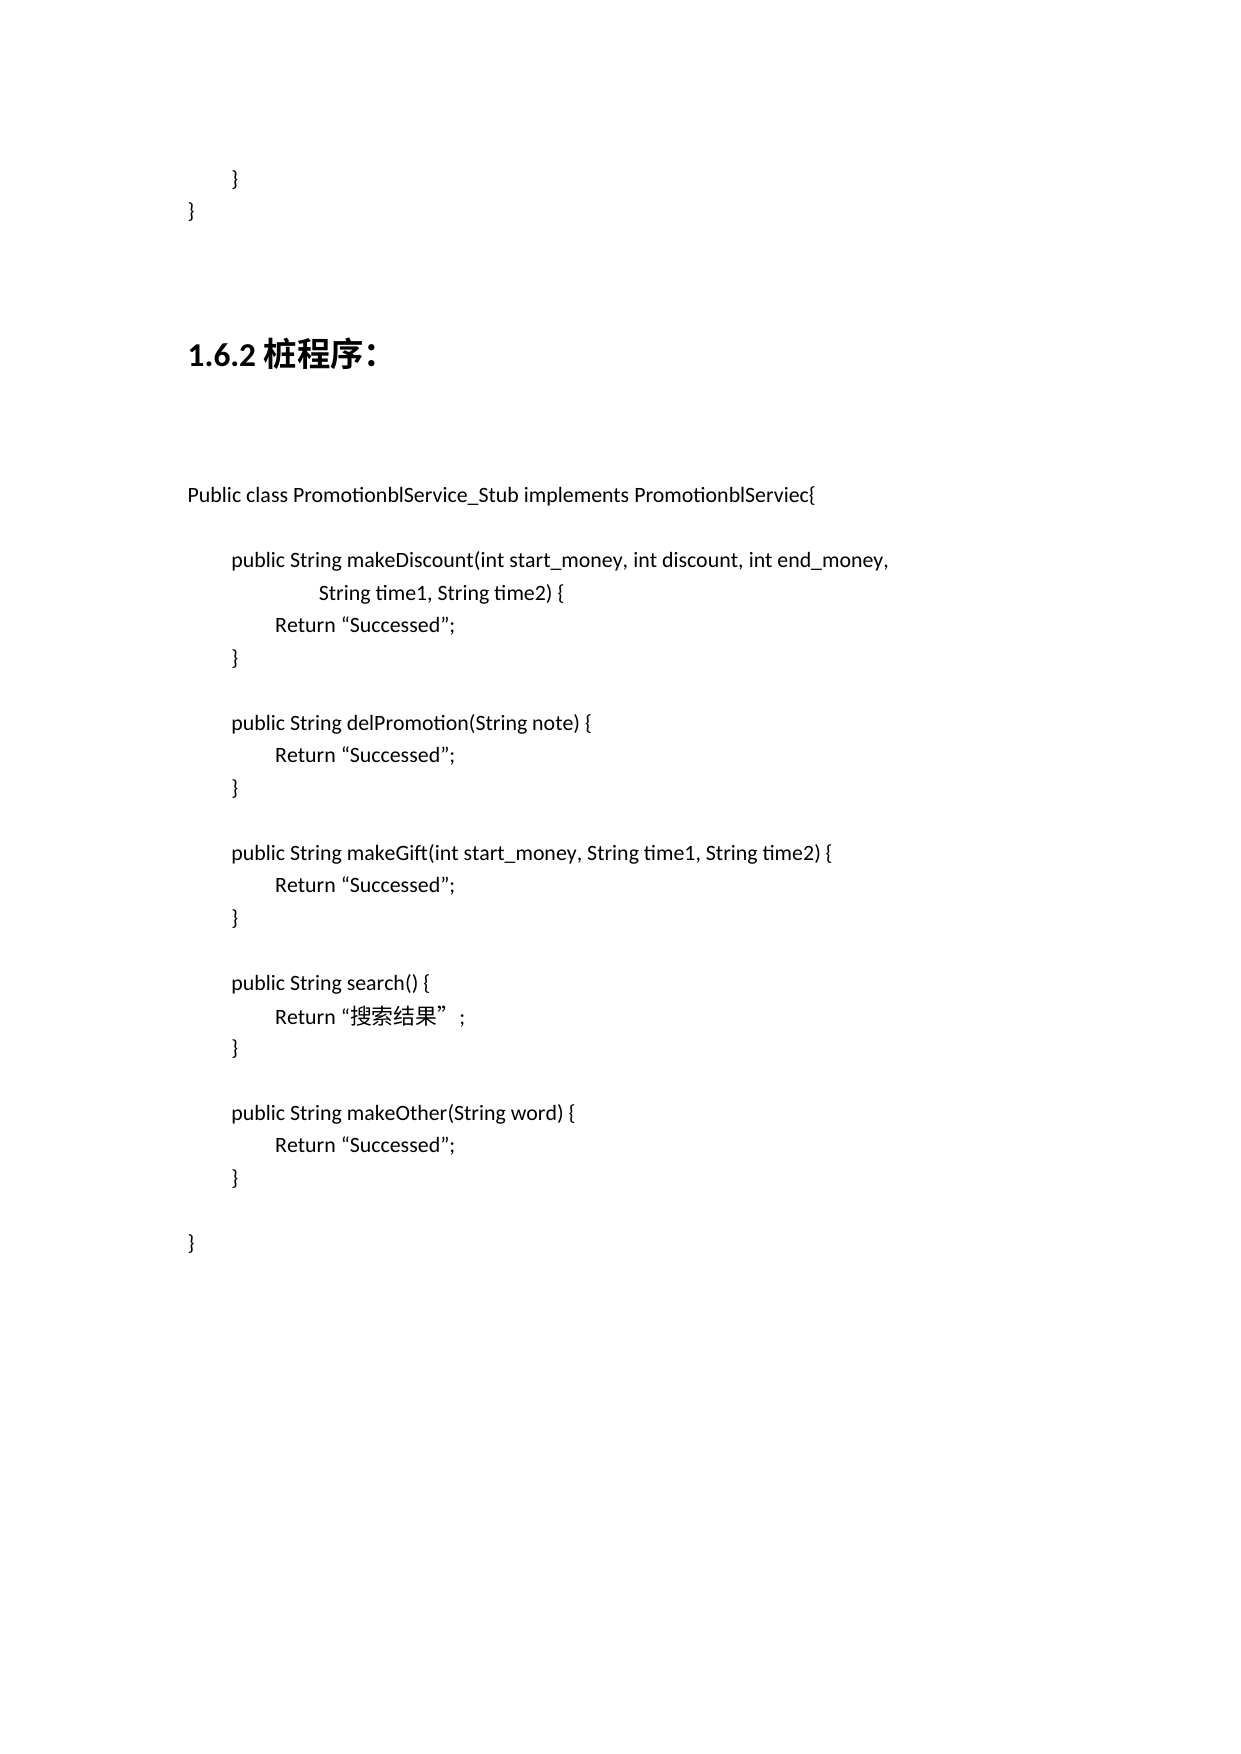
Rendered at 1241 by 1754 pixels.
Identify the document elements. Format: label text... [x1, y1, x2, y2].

text Return “Successed”; [187, 609, 1053, 641]
text public String search() { [187, 966, 1053, 999]
text Return “Successed”; [187, 1129, 1053, 1161]
subtitle 1.6.2 桩程序： [187, 319, 1053, 384]
text Return “搜索结果”; [187, 999, 1053, 1031]
text } [187, 194, 1053, 227]
text public String delPromotion(String note) { [187, 706, 1053, 739]
text } [187, 1031, 1053, 1064]
text } [187, 1226, 1053, 1259]
text Return “Successed”; [187, 869, 1053, 901]
text } [187, 771, 1053, 804]
text Return “Successed”; [187, 739, 1053, 771]
text public String makeDiscount(int start_money, int discount, int end_money, [187, 544, 1053, 576]
text public String makeGift(int start_money, String time1, String time2) { [187, 836, 1053, 869]
text Public class PromotionblService_Stub implements PromotionblServiec{ [187, 479, 1053, 511]
text public String makeOther(String word) { [187, 1096, 1053, 1129]
text } [187, 162, 1053, 194]
text } [187, 1161, 1053, 1194]
text } [187, 641, 1053, 674]
text } [187, 901, 1053, 934]
text String time1, String time2) { [187, 576, 1053, 609]
